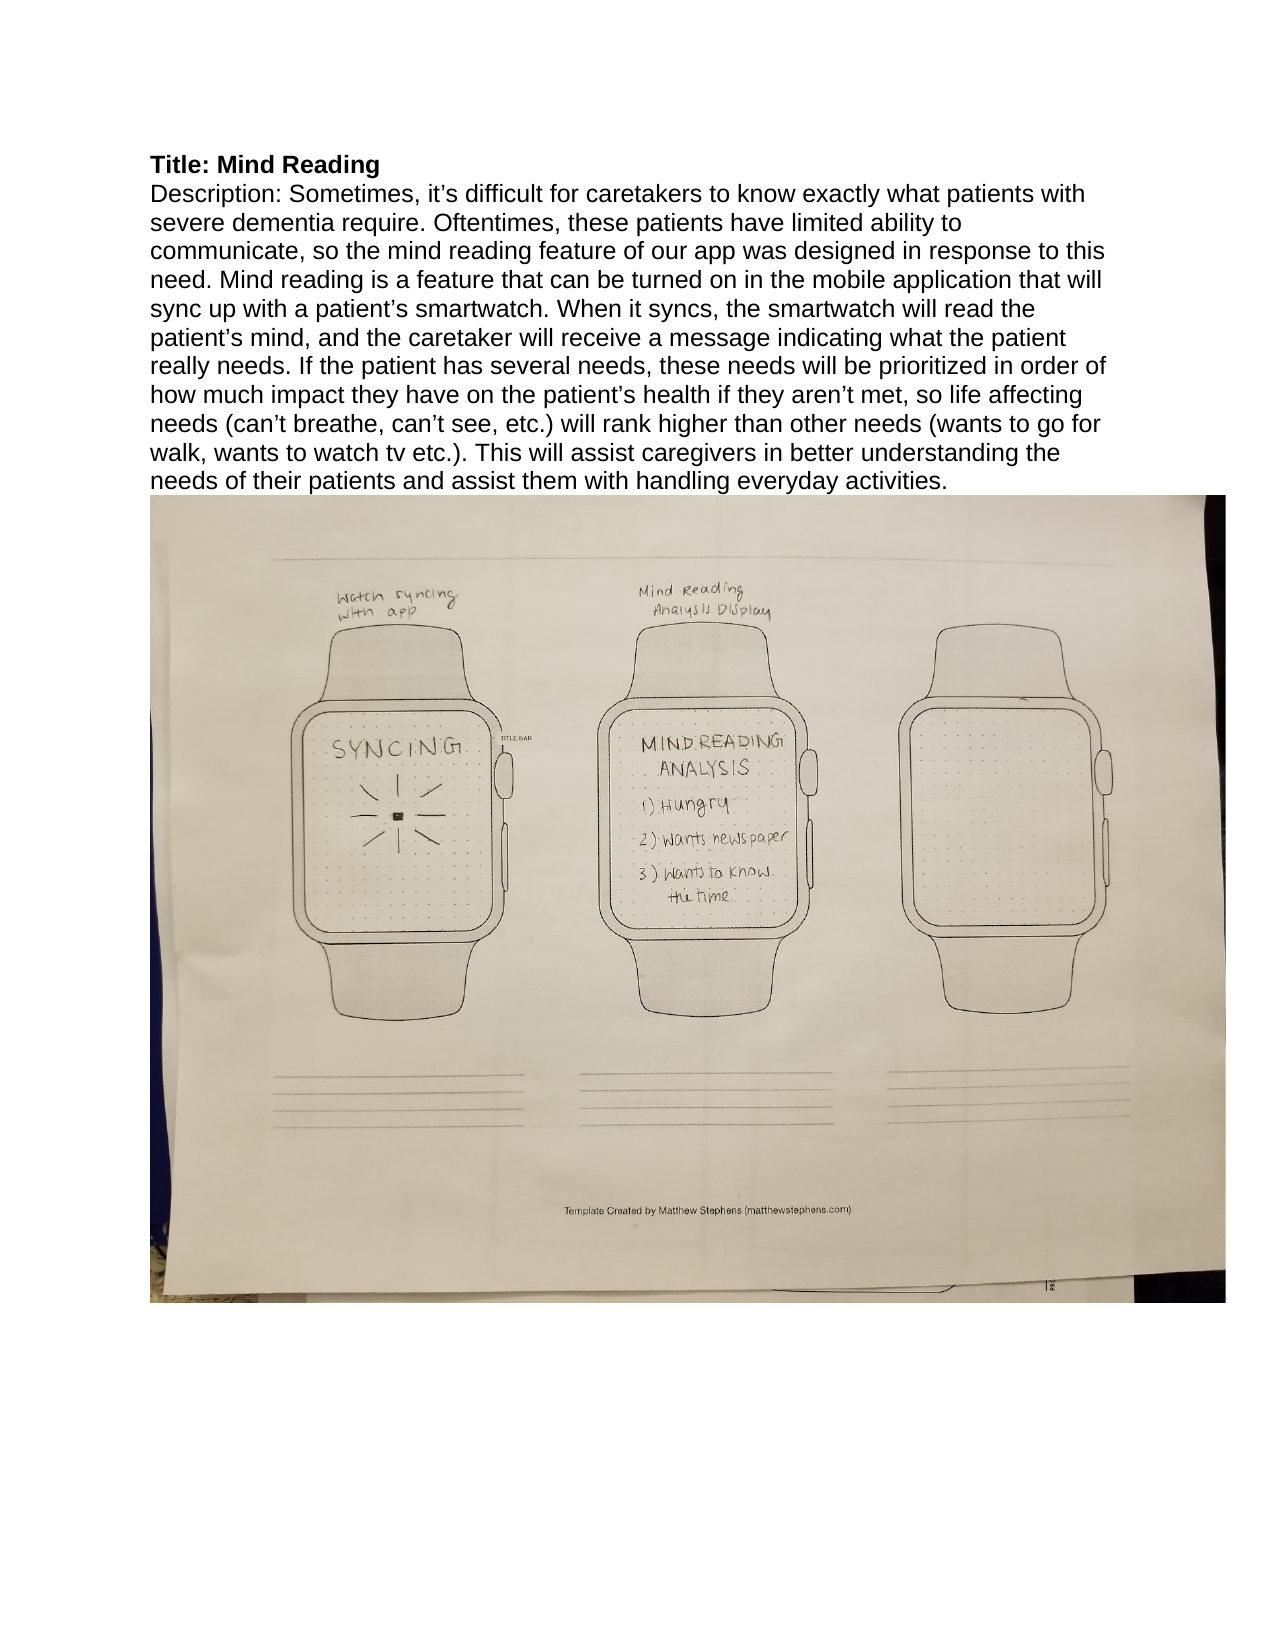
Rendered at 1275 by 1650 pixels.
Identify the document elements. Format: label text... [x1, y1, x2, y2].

text Title: Mind Reading [150, 150, 1125, 179]
picture [150, 495, 1226, 1303]
text Description: Sometimes, it’s difficult for caretakers to know exactly what patients with severe dementia require. Oftentimes, these patients have limited ability to communicate, so the mind reading feature of our app was designed in response to this need. Mind reading is a feature that can be turned on in the mobile application that will sync up with a patient’s smartwatch. When it syncs, the smartwatch will read the patient’s mind, and the caretaker will receive a message indicating what the patient really needs. If the patient has several needs, these needs will be prioritized in order of how much impact they have on the patient’s health if they aren’t met, so life affecting needs (can’t breathe, can’t see, etc.) will rank higher than other needs (wants to go for walk, wants to watch tv etc.). This will assist caregivers in better understanding the needs of their patients and assist them with handling everyday activities. [150, 179, 1125, 495]
